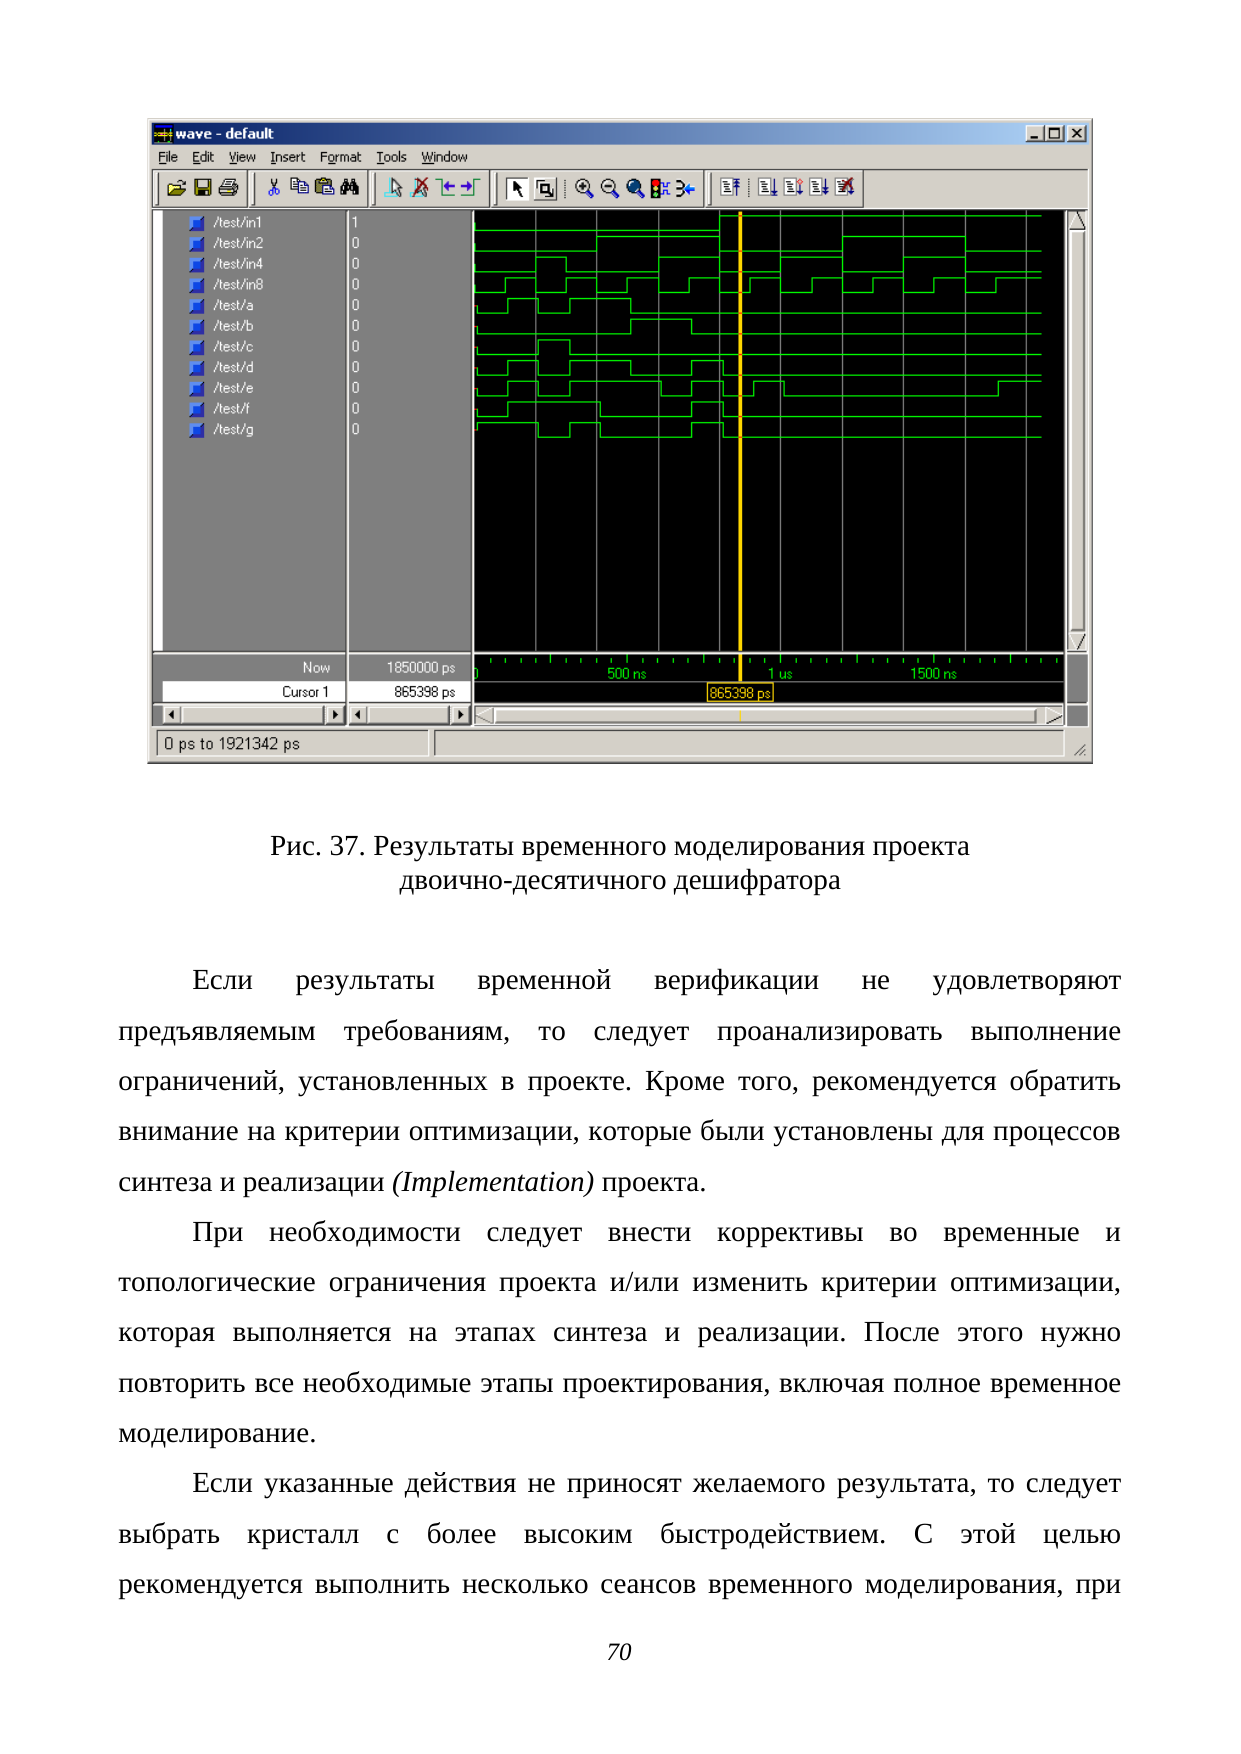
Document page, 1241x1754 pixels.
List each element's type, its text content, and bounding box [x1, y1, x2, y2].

text При необходимости следует внести коррективы во временные и топологические ограничения проекта и/или изменить критерии оптимизации, которая выполняется на этапах синтеза и реализации. После этого нужно повторить все необходимые этапы проектирования, включая полное временное моделирование. [118, 1214, 1122, 1449]
text Рис. 37. Результаты временного моделирования проекта [118, 828, 1122, 862]
text Если результаты временной верификации не удовлетворяют предъявляемым требованиям, то следует проанализировать выполнение ограничений, установленных в проекте. Кроме того, рекомендуется обратить внимание на критерии оптимизации, которые были установлены для процессов синтеза и реализации (Implementation) проекта. [118, 962, 1122, 1197]
text двоично-десятичного дешифратора [118, 862, 1122, 895]
picture [147, 118, 1093, 764]
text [118, 1466, 1122, 1600]
